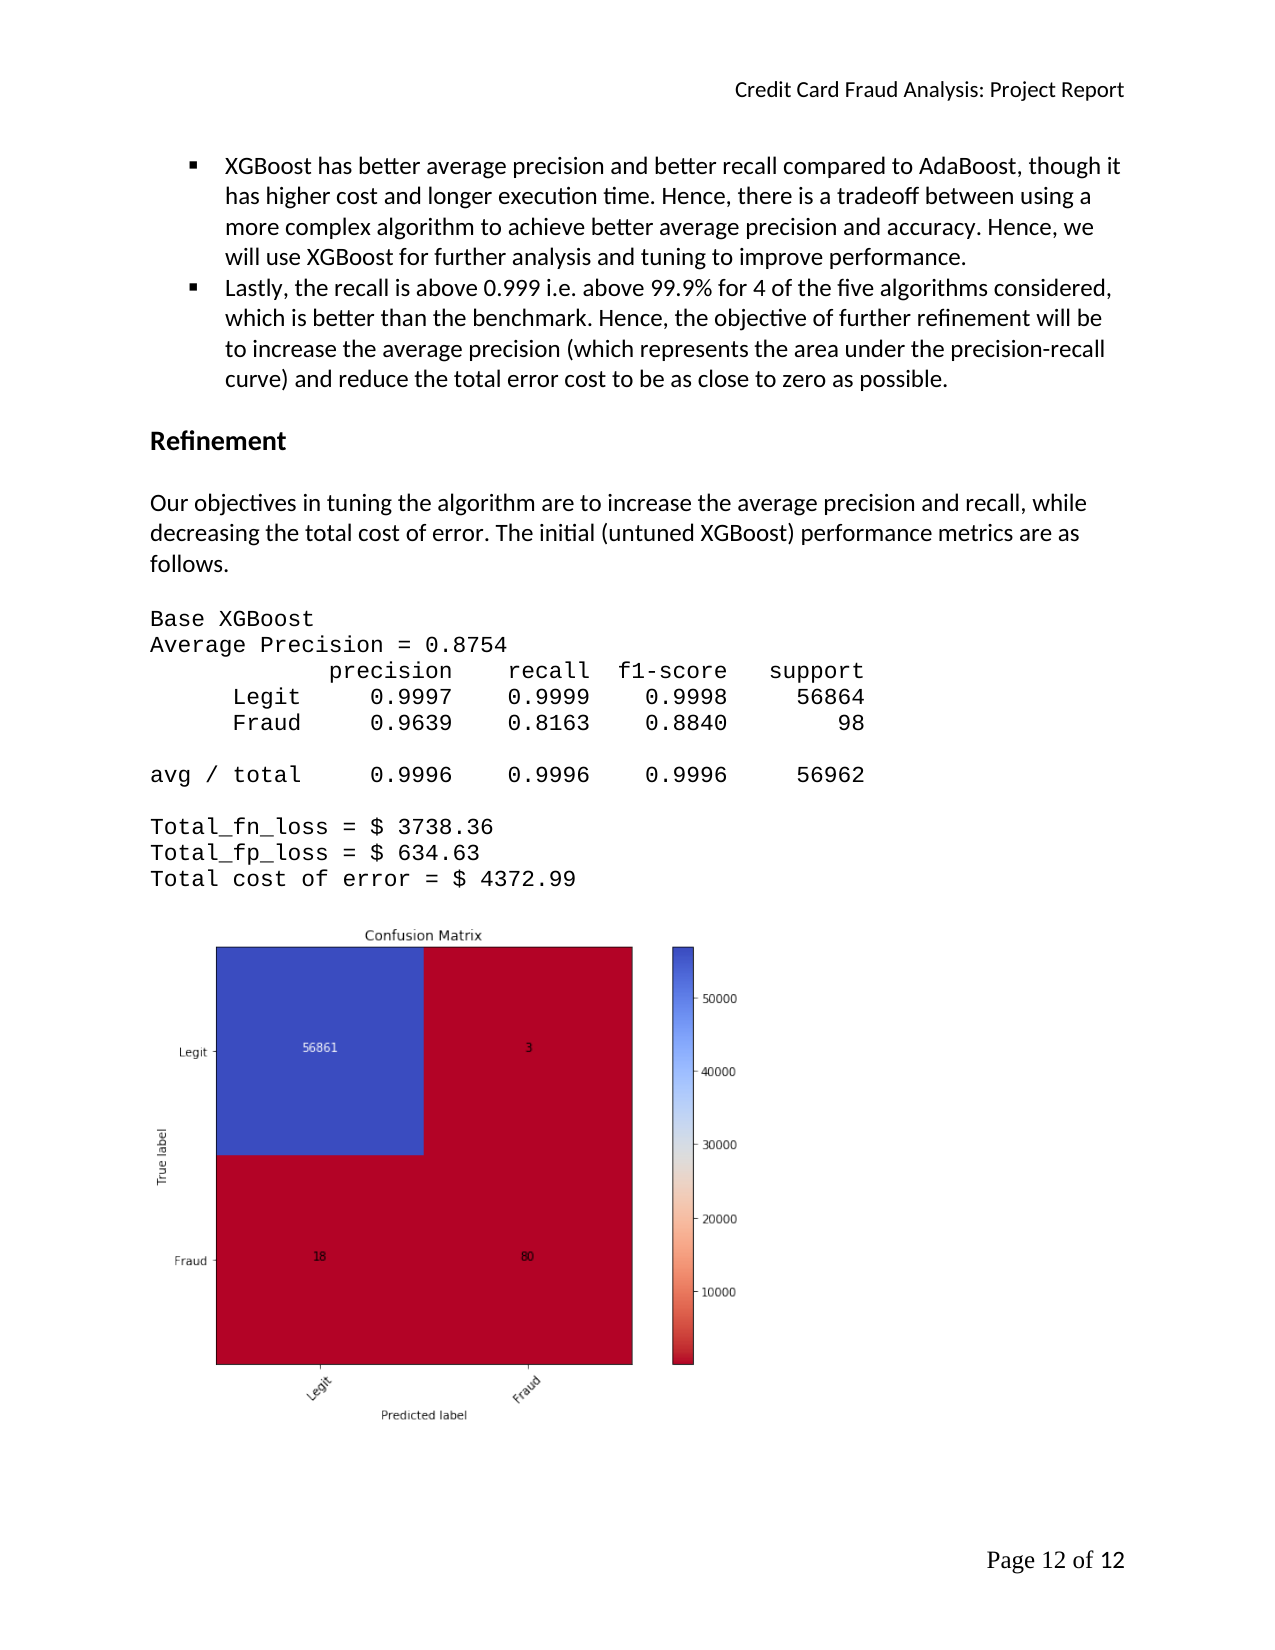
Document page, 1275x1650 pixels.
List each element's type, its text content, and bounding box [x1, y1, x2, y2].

picture [150, 922, 745, 1429]
text Total_fp_loss = $ 634.63 [150, 841, 1125, 867]
text Total cost of error = $ 4372.99 [150, 867, 1125, 893]
list Lastly, the recall is above 0.999 i.e. above 99.9% for 4 of the five algorithms considered, which is better than the benchmark. Hence, the objective of further refinement will be to increase the average precision (which represents the area under the precision-recall curve) and reduce the total error cost to be as close to zero as possible. [187, 272, 1125, 394]
text Fraud 0.9639 0.8163 0.8840 98 [150, 711, 1125, 737]
text Base XGBoost [150, 608, 1125, 633]
text Total_fn_loss = $ 3738.36 [150, 815, 1125, 841]
text precision recall f1-score support [150, 659, 1125, 685]
text Legit 0.9997 0.9999 0.9998 56864 [150, 685, 1125, 711]
text avg / total 0.9996 0.9996 0.9996 56962 [150, 763, 1125, 789]
text Average Precision = 0.8754 [150, 633, 1125, 659]
text Our objectives in tuning the algorithm are to increase the average precision and recall, while decreasing the total cost of error. The initial (untuned XGBoost) performance metrics are as follows. [150, 487, 1125, 578]
list XGBoost has better average precision and better recall compared to AdaBoost, though it has higher cost and longer execution time. Hence, there is a tradeoff between using a more complex algorithm to achieve better average precision and accuracy. Hence, we will use XGBoost for further analysis and tuning to improve performance. [187, 150, 1125, 272]
text Refinement [150, 423, 1125, 458]
